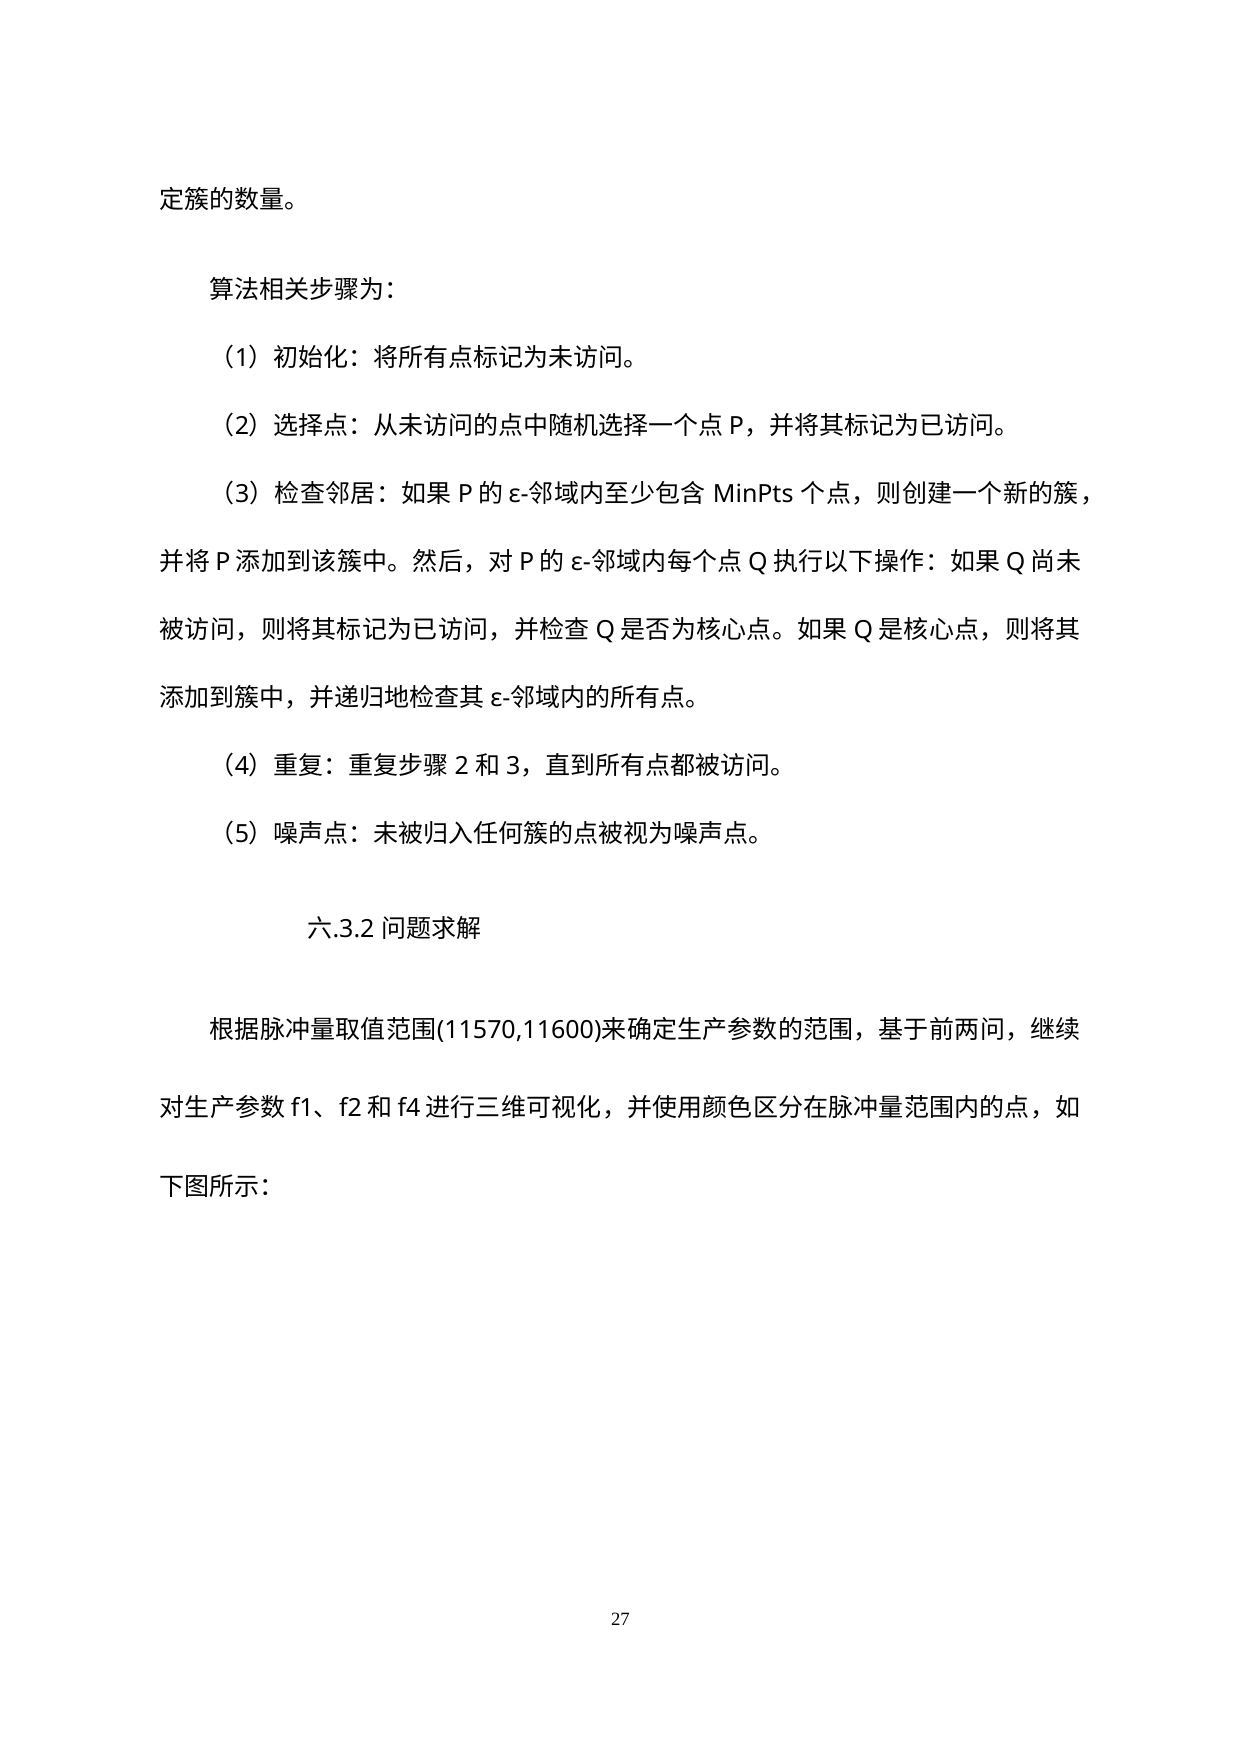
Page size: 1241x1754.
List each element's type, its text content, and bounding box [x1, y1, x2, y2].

text （3）检查邻居：如果P的ε-邻域内至少包含 MinPts 个点，则创建一个新的簇，并将P添加到该簇中。然后，对P的 ε-邻域内每个点Q执行以下操作：如果Q尚未被访问，则将其标记为已访问，并检查Q是否为核心点。如果Q是核心点，则将其添加到簇中，并递归地检查其 ε-邻域内的所有点。 [159, 458, 1081, 729]
text （2）选择点：从未访问的点中随机选择一个点P，并将其标记为已访问。 [159, 390, 1081, 458]
text （4）重复：重复步骤 2 和 3，直到所有点都被访问。 [159, 729, 1081, 797]
subtitle 问题求解 [307, 892, 1081, 960]
text 算法相关步骤为： [159, 254, 1081, 322]
text 根据脉冲量取值范围(11570,11600)来确定生产参数的范围，基于前两问，继续对生产参数f1、f2和f4进行三维可视化，并使用颜色区分在脉冲量范围内的点，如下图所示： [159, 994, 1081, 1218]
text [159, 164, 1081, 232]
text （1）初始化：将所有点标记为未访问。 [159, 322, 1081, 390]
text （5）噪声点：未被归入任何簇的点被视为噪声点。 [159, 797, 1081, 865]
